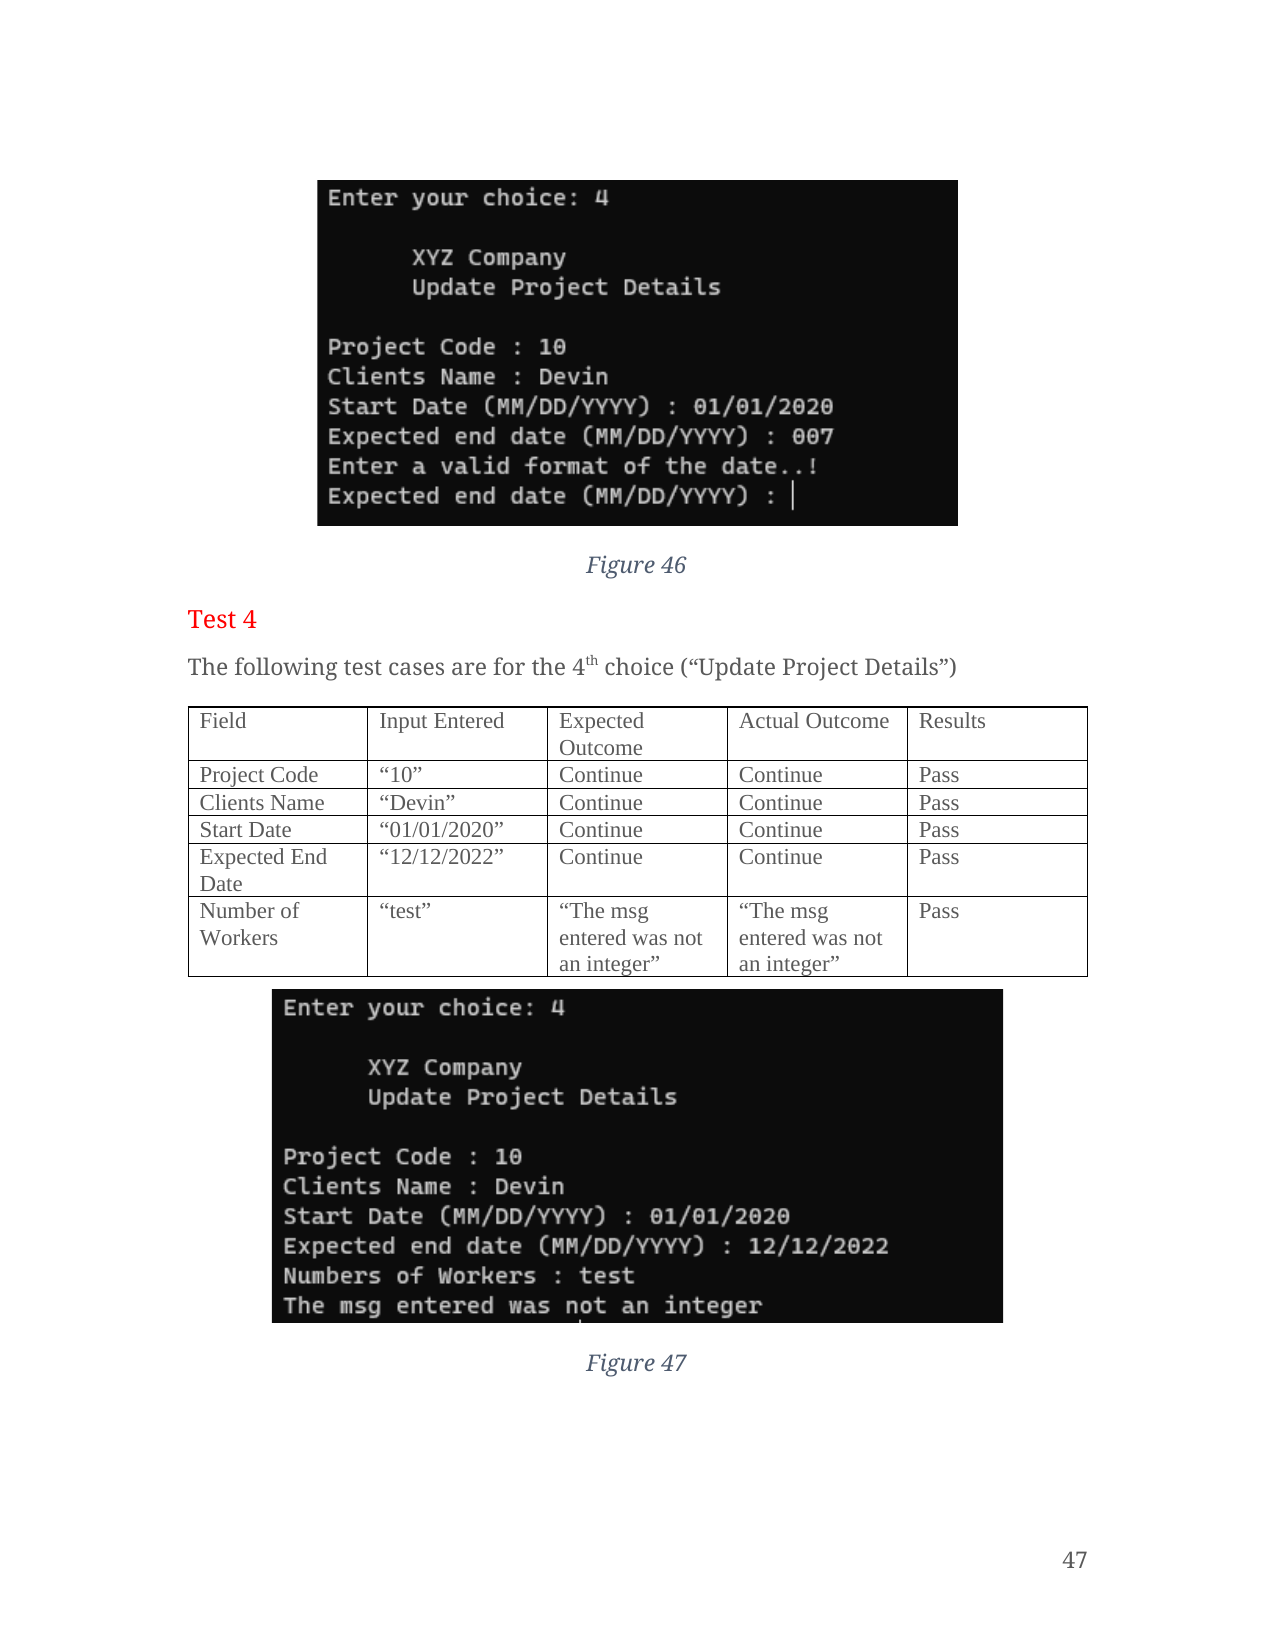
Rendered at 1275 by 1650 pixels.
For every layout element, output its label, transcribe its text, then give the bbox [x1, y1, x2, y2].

table_cell “10” [368, 761, 547, 788]
table_cell “01/01/2020” [368, 816, 547, 842]
table_cell Project Code [189, 761, 367, 788]
table_cell Pass [908, 897, 1087, 976]
subtitle Test 4 [187, 601, 1087, 635]
table_cell Pass [908, 789, 1087, 815]
table_cell Continue [728, 844, 907, 896]
text The following test cases are for the 4th choice (“Update Project Details”) [187, 651, 1087, 682]
table_cell Clients Name [189, 789, 367, 815]
table_cell Pass [908, 761, 1087, 788]
table_header Actual Outcome [728, 708, 907, 760]
table_cell Continue [548, 816, 727, 842]
table_cell Continue [728, 816, 907, 842]
picture [317, 180, 958, 526]
table_cell “The msg entered was not an integer” [548, 897, 727, 976]
table_cell “Devin” [368, 789, 547, 815]
table_header Expected Outcome [548, 708, 727, 760]
table_cell Continue [548, 844, 727, 896]
table_cell Continue [728, 789, 907, 815]
table_cell Pass [908, 844, 1087, 896]
table_cell Continue [548, 761, 727, 788]
table_header Results [908, 708, 1087, 760]
picture [271, 989, 1004, 1323]
table_header Field [189, 708, 367, 760]
table_cell “12/12/2022” [368, 844, 547, 896]
table_cell “The msg entered was not an integer” [728, 897, 907, 976]
table_cell “test” [368, 897, 547, 976]
table_cell Continue [548, 789, 727, 815]
table_cell Number of Workers [189, 897, 367, 976]
table_cell Pass [908, 816, 1087, 842]
table_cell Expected End Date [189, 844, 367, 896]
table_cell Start Date [189, 816, 367, 842]
table_cell Continue [728, 761, 907, 788]
table_header Input Entered [368, 708, 547, 760]
